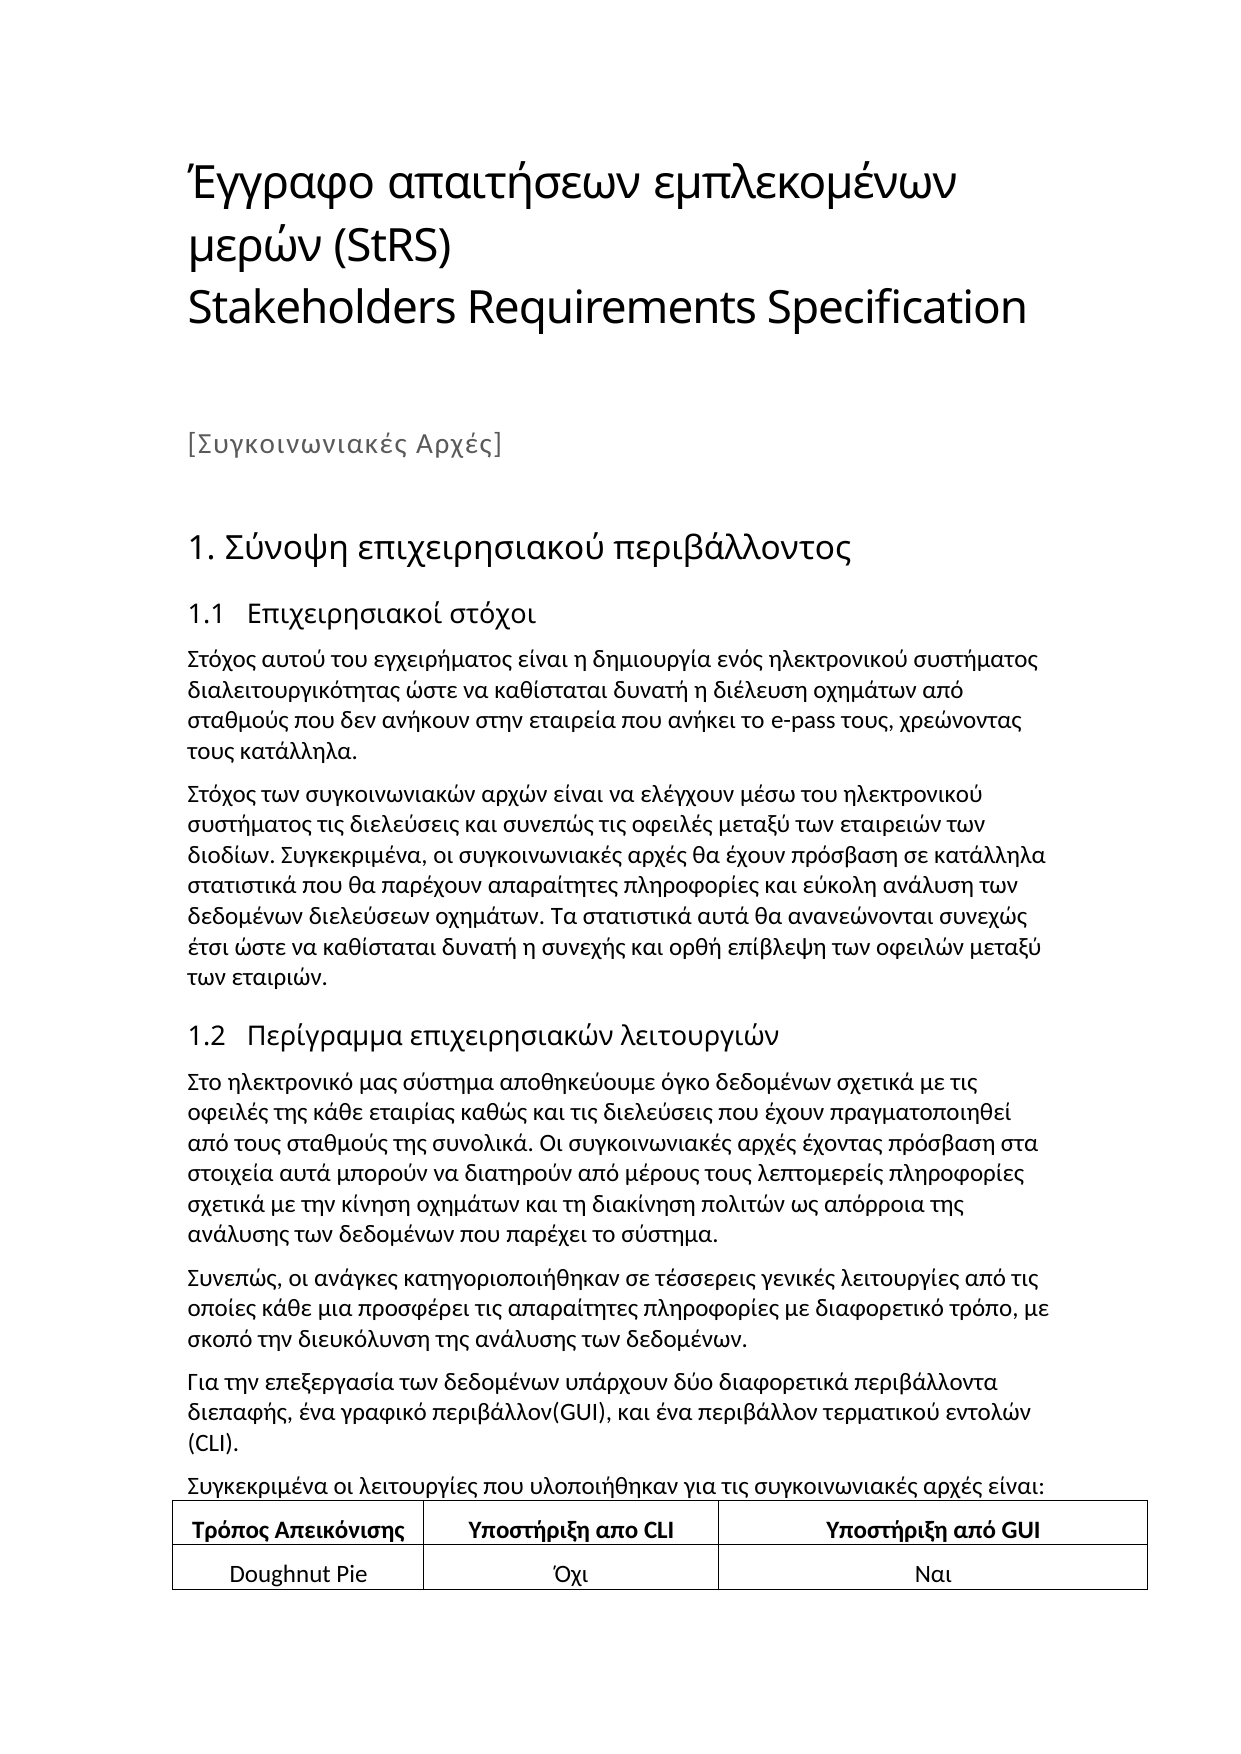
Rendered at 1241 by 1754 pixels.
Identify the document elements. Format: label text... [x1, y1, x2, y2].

text Στόχος αυτού του εγχειρήματος είναι η δημιουργία ενός ηλεκτρονικού συστήματος διαλειτουργικότητας ώστε να καθίσταται δυνατή η διέλευση οχημάτων από σταθμούς που δεν ανήκουν στην εταιρεία που ανήκει το e-pass τους, χρεώνοντας τους κατάλληλα. [187, 643, 1053, 766]
text Συνεπώς, οι ανάγκες κατηγοριοποιήθηκαν σε τέσσερεις γενικές λειτουργίες από τις οποίες κάθε μια προσφέρει τις απαραίτητες πληροφορίες με διαφορετικό τρόπο, με σκοπό την διευκόλυνση της ανάλυσης των δεδομένων. [187, 1262, 1053, 1353]
table_header Τρόπος Απεικόνισης [173, 1501, 423, 1544]
subtitle Σύνοψη επιχειρησιακού περιβάλλοντος [187, 524, 1053, 569]
text Για την επεξεργασία των δεδομένων υπάρχουν δύο διαφορετικά περιβάλλοντα διεπαφής, ένα γραφικό περιβάλλον(GUI), και ένα περιβάλλον τερματικού εντολών (CLI). [187, 1366, 1053, 1457]
subtitle 1.2 Περίγραμμα επιχειρησιακών λειτουργιών [187, 1017, 1053, 1053]
table_cell Doughnut Pie [173, 1545, 423, 1588]
subtitle [Συγκοινωνιακές Αρχές] [187, 426, 1053, 461]
subtitle 1.1 Επιχειρησιακοί στόχοι [187, 594, 1053, 631]
table_header Υποστήριξη από GUI [719, 1501, 1147, 1544]
text Συγκεκριμένα οι λειτουργίες που υλοποιήθηκαν για τις συγκοινωνιακές αρχές είναι: [187, 1470, 1053, 1500]
table_cell Ναι [719, 1545, 1147, 1588]
text Στόχος των συγκοινωνιακών αρχών είναι να ελέγχουν μέσω του ηλεκτρονικού συστήματος τις διελεύσεις και συνεπώς τις οφειλές μεταξύ των εταιρειών των διοδίων. Συγκεκριμένα, οι συγκοινωνιακές αρχές θα έχουν πρόσβαση σε κατάλληλα στατιστικά που θα παρέχουν απαραίτητες πληροφορίες και εύκολη ανάλυση των δεδομένων διελεύσεων οχημάτων. Τα στατιστικά αυτά θα ανανεώνονται συνεχώς έτσι ώστε να καθίσταται δυνατή η συνεχής και ορθή επίβλεψη των οφειλών μεταξύ των εταιριών. [187, 778, 1053, 992]
text Στο ηλεκτρονικό μας σύστημα αποθηκεύουμε όγκο δεδομένων σχετικά με τις οφειλές της κάθε εταιρίας καθώς και τις διελεύσεις που έχουν πραγματοποιηθεί από τους σταθμούς της συνολικά. Οι συγκοινωνιακές αρχές έχοντας πρόσβαση στα στοιχεία αυτά μπορούν να διατηρούν από μέρους τους λεπτομερείς πληροφορίες σχετικά με την κίνηση οχημάτων και τη διακίνηση πολιτών ως απόρροια της ανάλυσης των δεδομένων που παρέχει το σύστημα. [187, 1066, 1053, 1249]
table_header Υποστήριξη απο CLI [424, 1501, 718, 1544]
title Έγγραφο απαιτήσεων εμπλεκομένων μερών (StRS) Stakeholders Requirements Specification [187, 150, 1053, 337]
table_cell Όχι [424, 1545, 718, 1588]
